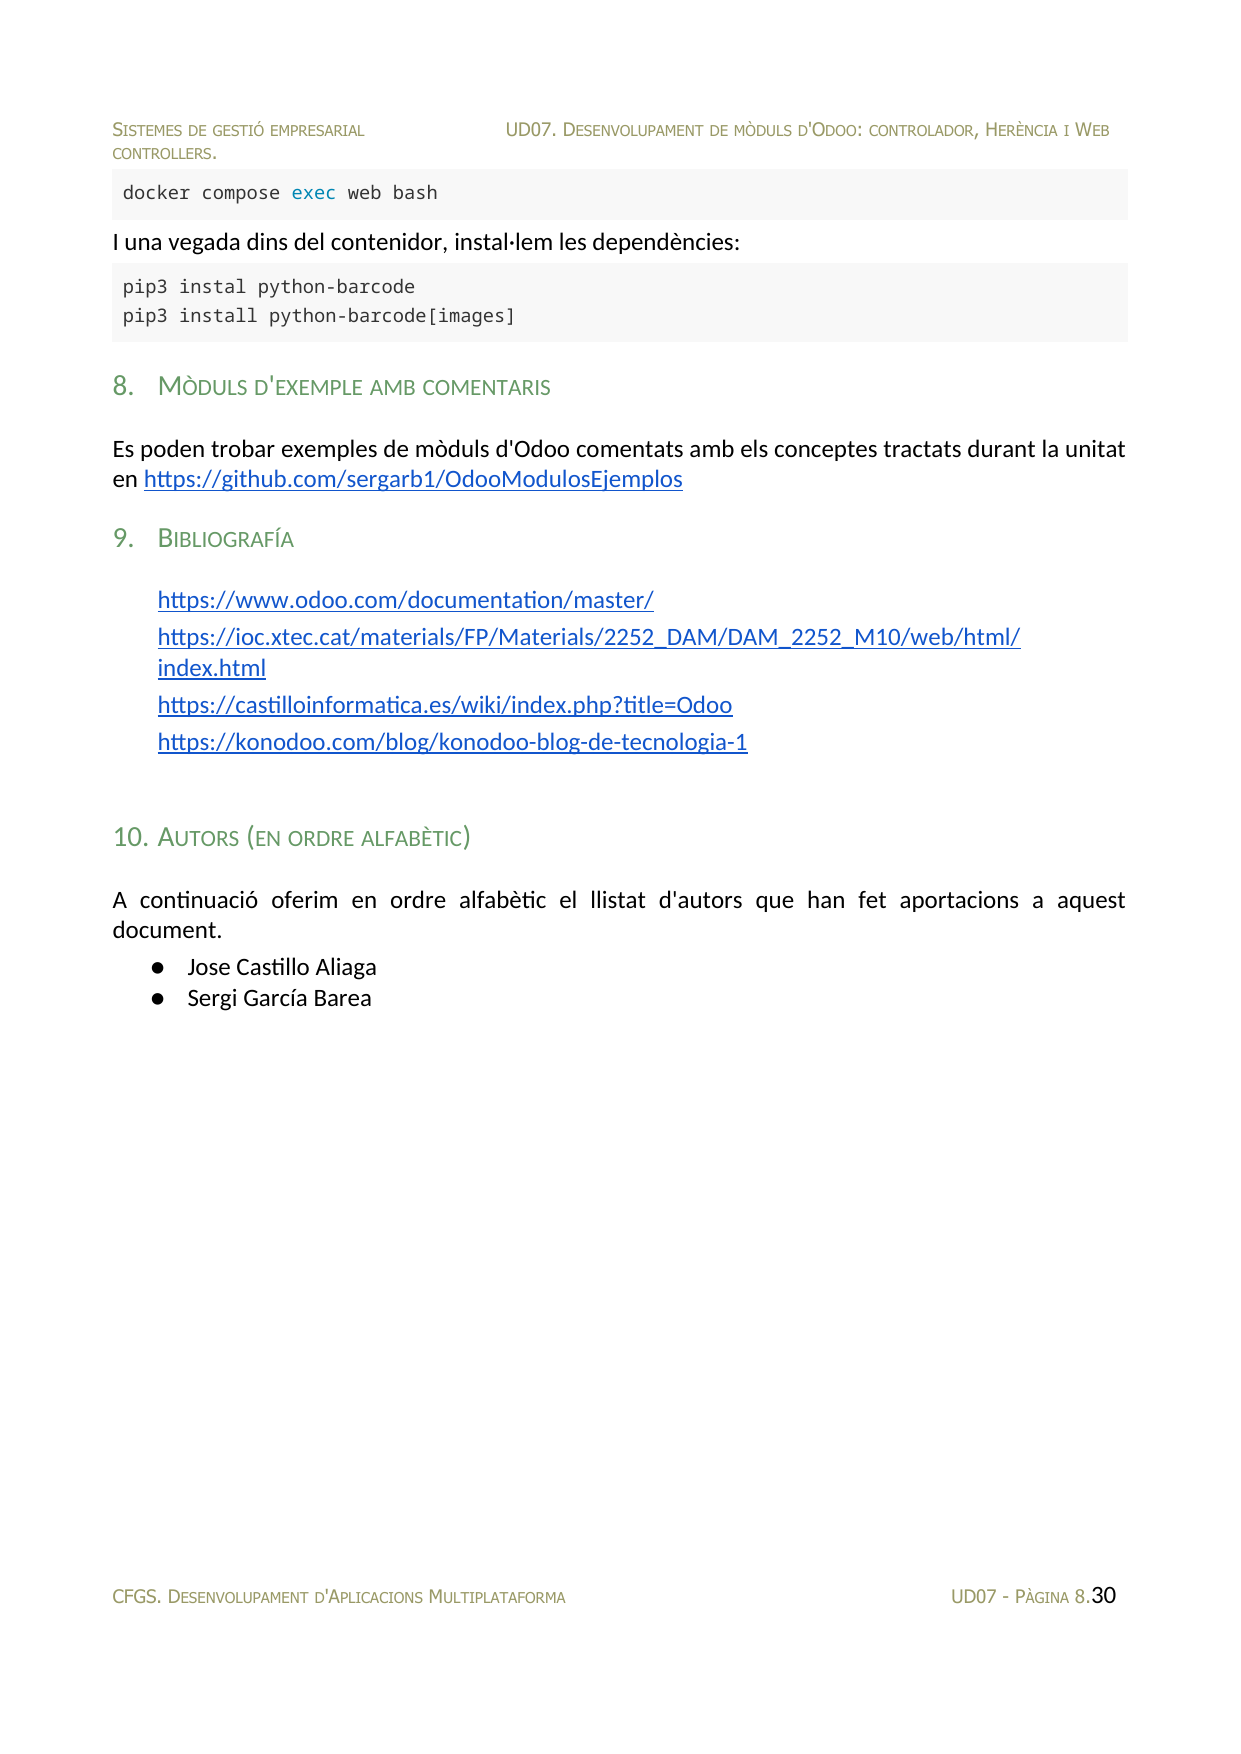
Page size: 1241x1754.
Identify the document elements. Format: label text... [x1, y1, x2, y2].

list Sergi García Barea [150, 982, 1128, 1013]
table_header docker compose exec web bash [112, 169, 1128, 220]
subtitle Autors (en ordre alfabètic) [112, 818, 1128, 854]
subtitle Mòduls d'exemple amb comentaris [112, 367, 1128, 403]
text Es poden trobar exemples de mòduls d'Odoo comentats amb els conceptes tractats durant la unitat en https://github.com/sergarb1/OdooModulosEjemplos [112, 433, 1128, 494]
subtitle Bibliografía [112, 519, 1128, 554]
list Jose Castillo Aliaga [150, 952, 1128, 982]
table_header pip3 instal python-barcode pip3 install python-barcode[images] [112, 263, 1128, 342]
text A continuació oferim en ordre alfabètic el llistat d'autors que han fet aportacions a aquest document. [112, 884, 1128, 945]
text https://castilloinformatica.es/wiki/index.php?title=Odoo [157, 689, 1128, 719]
text I una vegada dins del contenidor, instal·lem les dependències: [112, 226, 1128, 256]
text https://ioc.xtec.cat/materials/FP/Materials/2252_DAM/DAM_2252_M10/web/html/index.html [157, 622, 1128, 683]
text https://www.odoo.com/documentation/master/ [157, 584, 1128, 615]
text https://konodoo.com/blog/konodoo-blog-de-tecnologia-1 [157, 726, 1128, 757]
